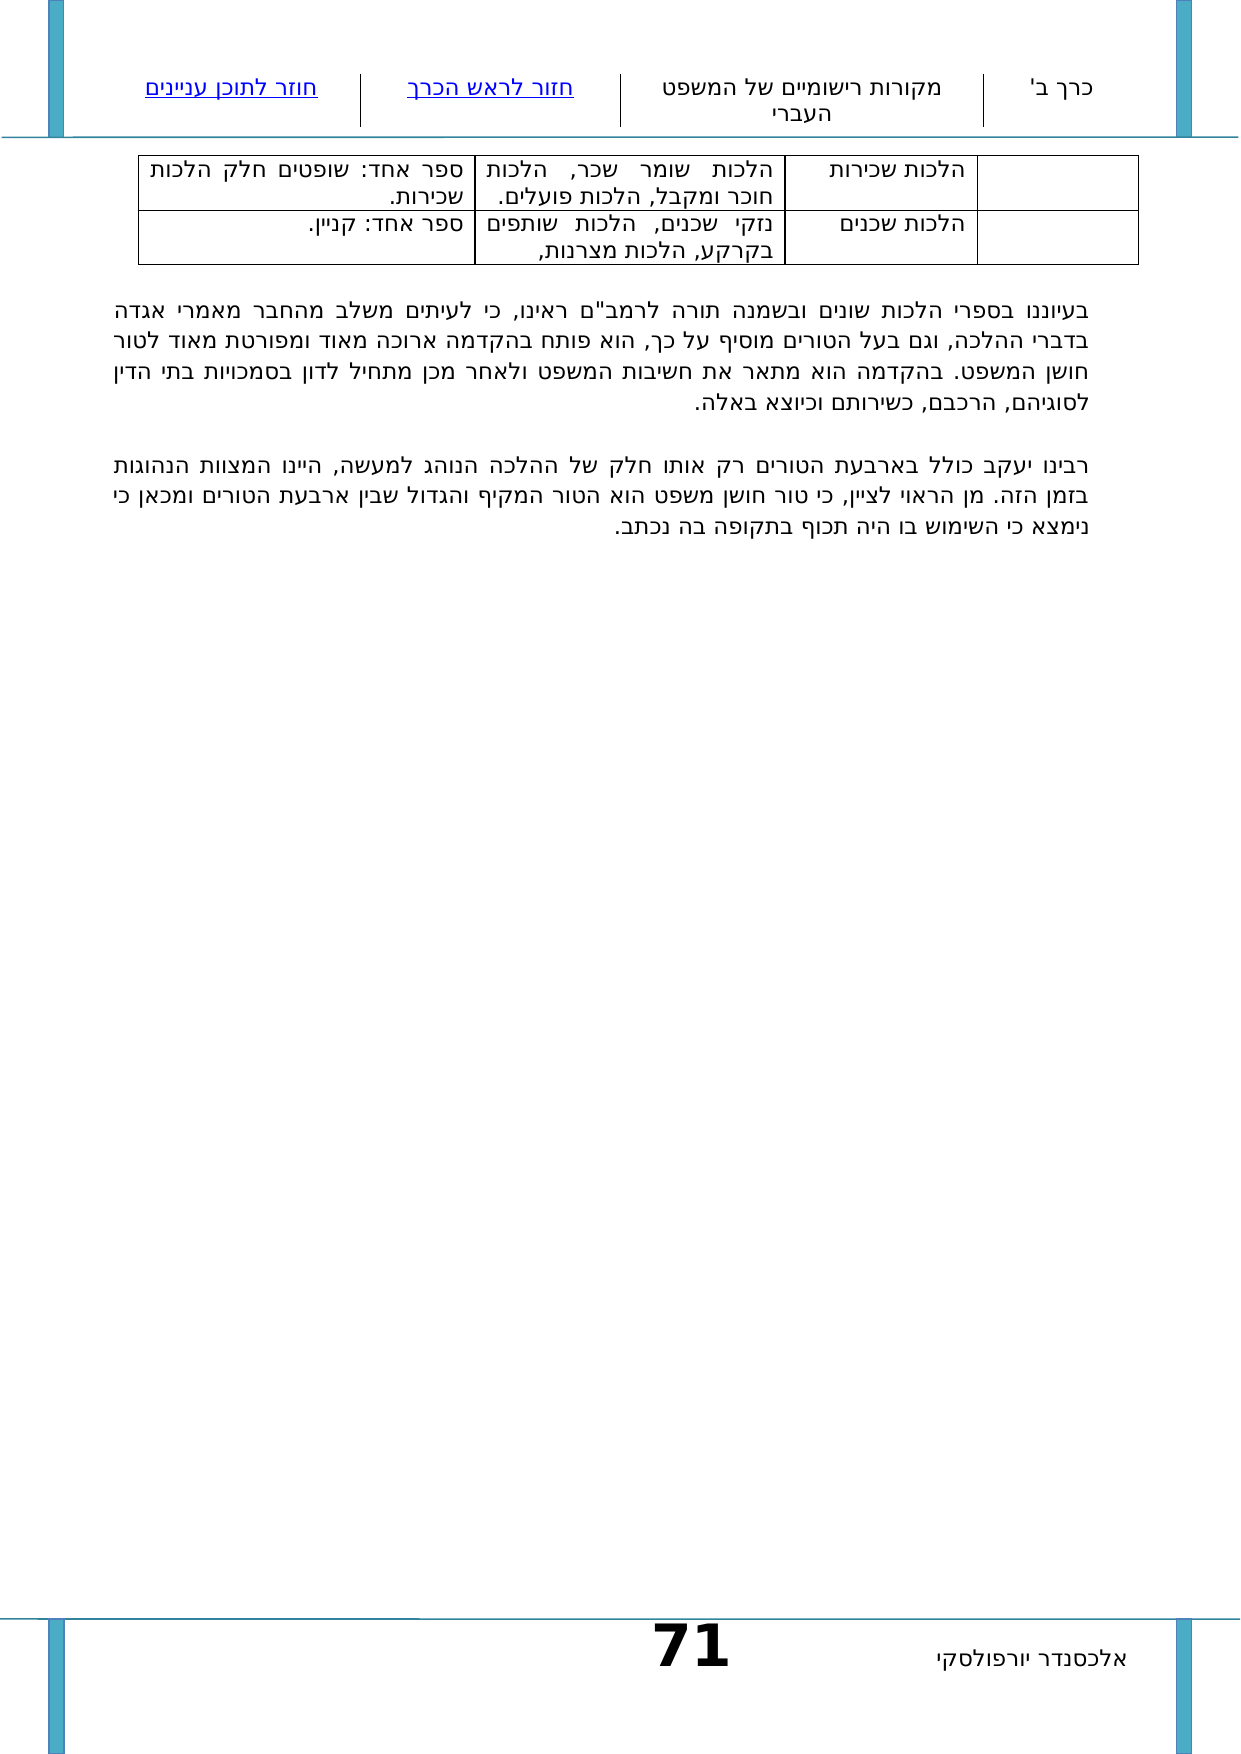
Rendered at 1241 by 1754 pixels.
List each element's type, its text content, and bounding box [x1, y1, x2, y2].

table_cell נזקי שכנים, הלכות שותפים בקרקע, הלכות מצרנות, [476, 211, 784, 264]
table_cell [978, 211, 1138, 264]
table_cell ספר אחד: קניין. [139, 211, 474, 264]
list בעיוננו בספרי הלכות שונים ובשמנה תורה לרמב"ם ראינו, כי לעיתים משלב מהחבר מאמרי אגדה בדברי ההלכה, וגם בעל הטורים מוסיף על כך, הוא פותח בהקדמה ארוכה מאוד ומפורטת מאוד לטור חושן המשפט. בהקדמה הוא מתאר את חשיבות המשפט ולאחר מכן מתחיל לדון בסמכויות בתי הדין לסוגיהם, הרכבם, כשירותם וכיוצא באלה. [112, 297, 1090, 416]
table_cell ספר אחד: שופטים חלק הלכות שכירות. [139, 156, 474, 209]
table_cell הלכות שכנים [786, 211, 977, 264]
list רבינו יעקב כולל בארבעת הטורים רק אותו חלק של ההלכה הנוהג למעשה, היינו המצוות הנהוגות בזמן הזה. מן הראוי לציין, כי טור חושן משפט הוא הטור המקיף והגדול שבין ארבעת הטורים ומכאן כי נימצא כי השימוש בו היה תכוף בתקופה בה נכתב. [112, 452, 1090, 540]
table_cell הלכות שומר שכר, הלכות חוכר ומקבל, הלכות פועלים. [476, 156, 784, 209]
table_cell [978, 156, 1138, 209]
table_cell הלכות שכירות [786, 156, 977, 209]
